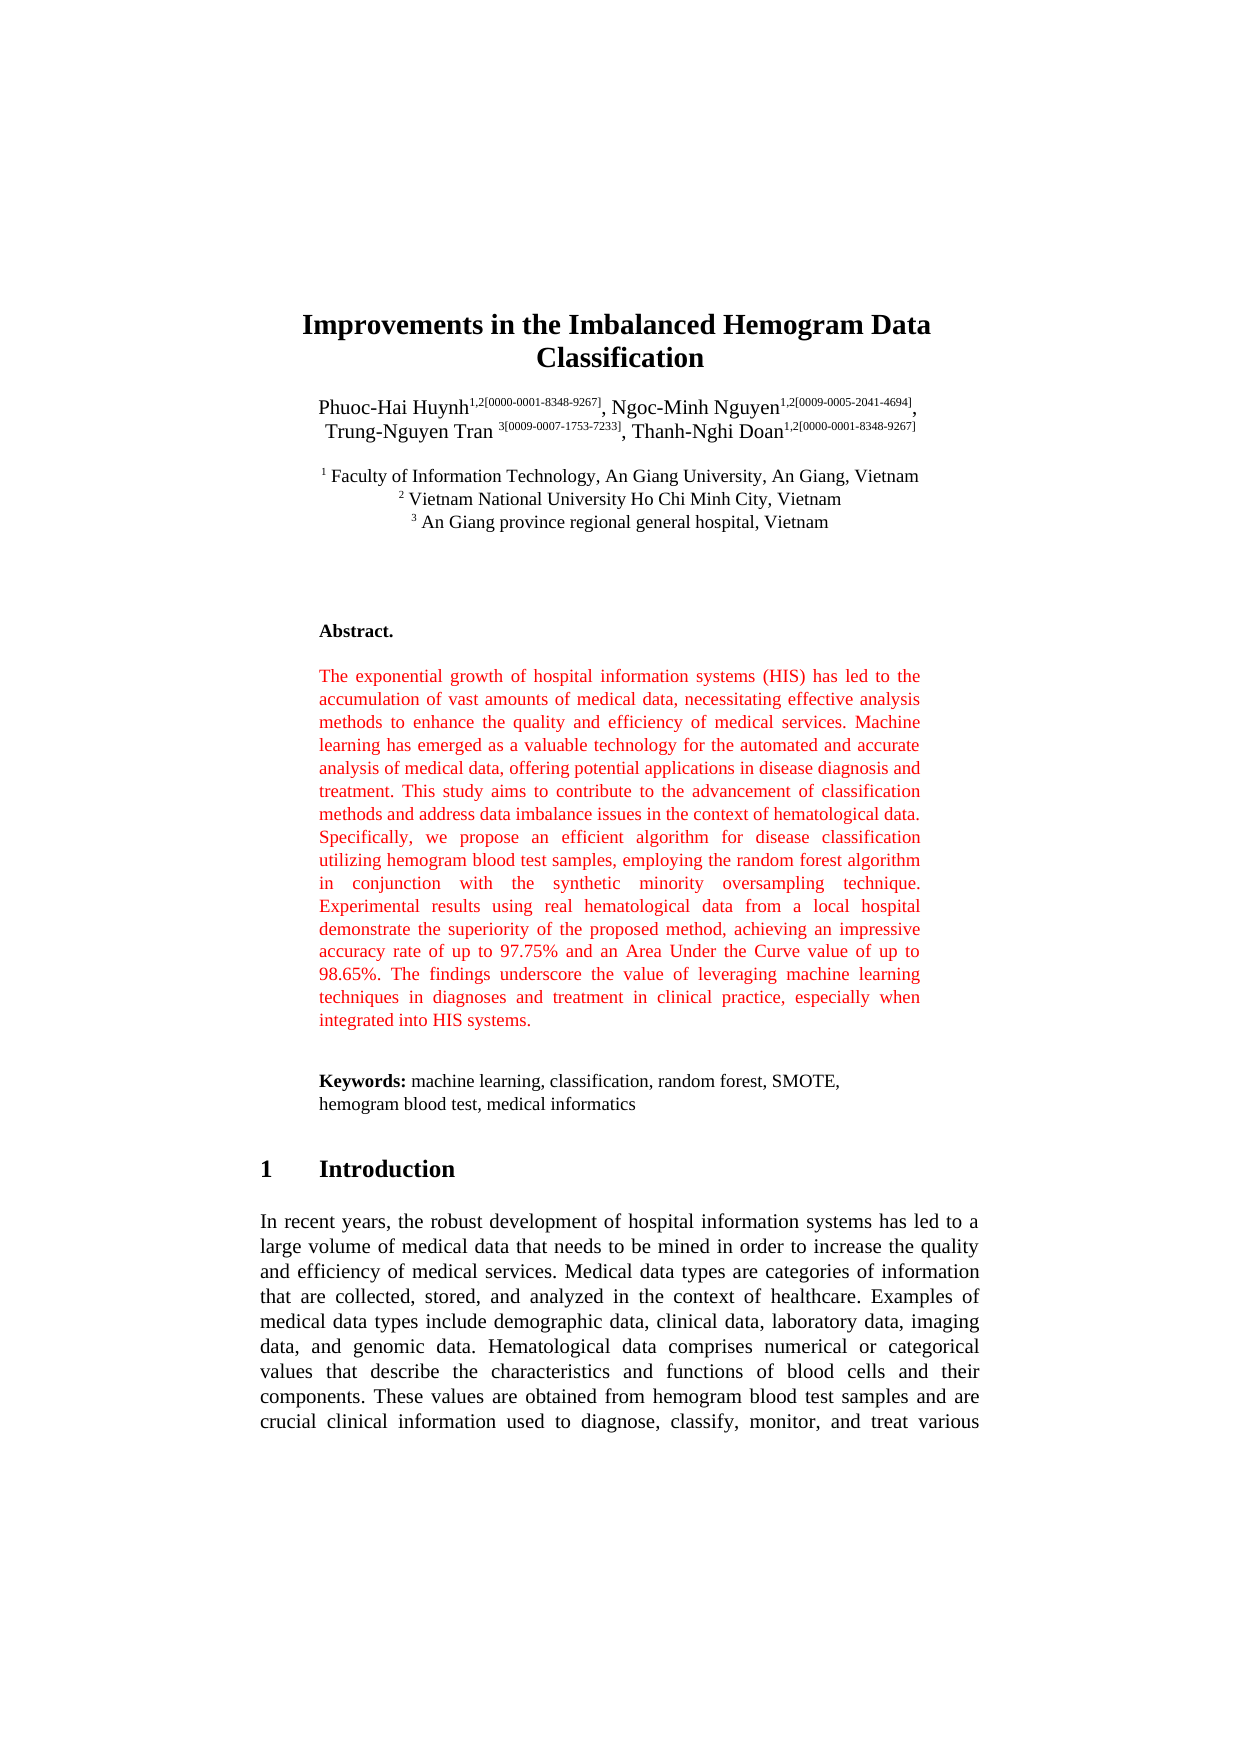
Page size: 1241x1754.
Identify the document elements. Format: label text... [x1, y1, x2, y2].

subtitle Introduction [260, 1151, 980, 1183]
text Phuoc-Hai Huynh1,2[0000-0001-8348-9267], Ngoc-Minh Nguyen1,2[0009-0005-2041-4694], Trung-Nguyen Tran 3[0009-0007-1753-7233], Thanh-Nghi Doan1,2[0000-0001-8348-9267] [260, 395, 980, 443]
text Keywords: machine learning, classification, random forest, SMOTE, hemogram blood test, medical informatics [319, 1068, 921, 1114]
text 1 Faculty of Information Technology, An Giang University, An Giang, Vietnam [260, 464, 980, 487]
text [260, 1208, 980, 1433]
text 3 An Giang province regional general hospital, Vietnam [260, 510, 980, 533]
text Abstract. [319, 618, 921, 641]
text The exponential growth of hospital information systems (HIS) has led to the accumulation of vast amounts of medical data, necessitating effective analysis methods to enhance the quality and efficiency of medical services. Machine learning has emerged as a valuable technology for the automated and accurate analysis of medical data, offering potential applications in disease diagnosis and treatment. This study aims to contribute to the advancement of classification methods and address data imbalance issues in the context of hematological data. Specifically, we propose an efficient algorithm for disease classification utilizing hemogram blood test samples, employing the random forest algorithm in conjunction with the synthetic minority oversampling technique. Experimental results using real hematological data from a local hospital demonstrate the superiority of the proposed method, achieving an impressive accuracy rate of up to 97.75% and an Area Under the Curve value of up to 98.65%. The findings underscore the value of leveraging machine learning techniques in diagnoses and treatment in clinical practice, especially when integrated into HIS systems. [319, 664, 921, 1031]
text Improvements in the Imbalanced Hemogram Data Classification [260, 307, 980, 374]
text 2 Vietnam National University Ho Chi Minh City, Vietnam [260, 487, 980, 510]
